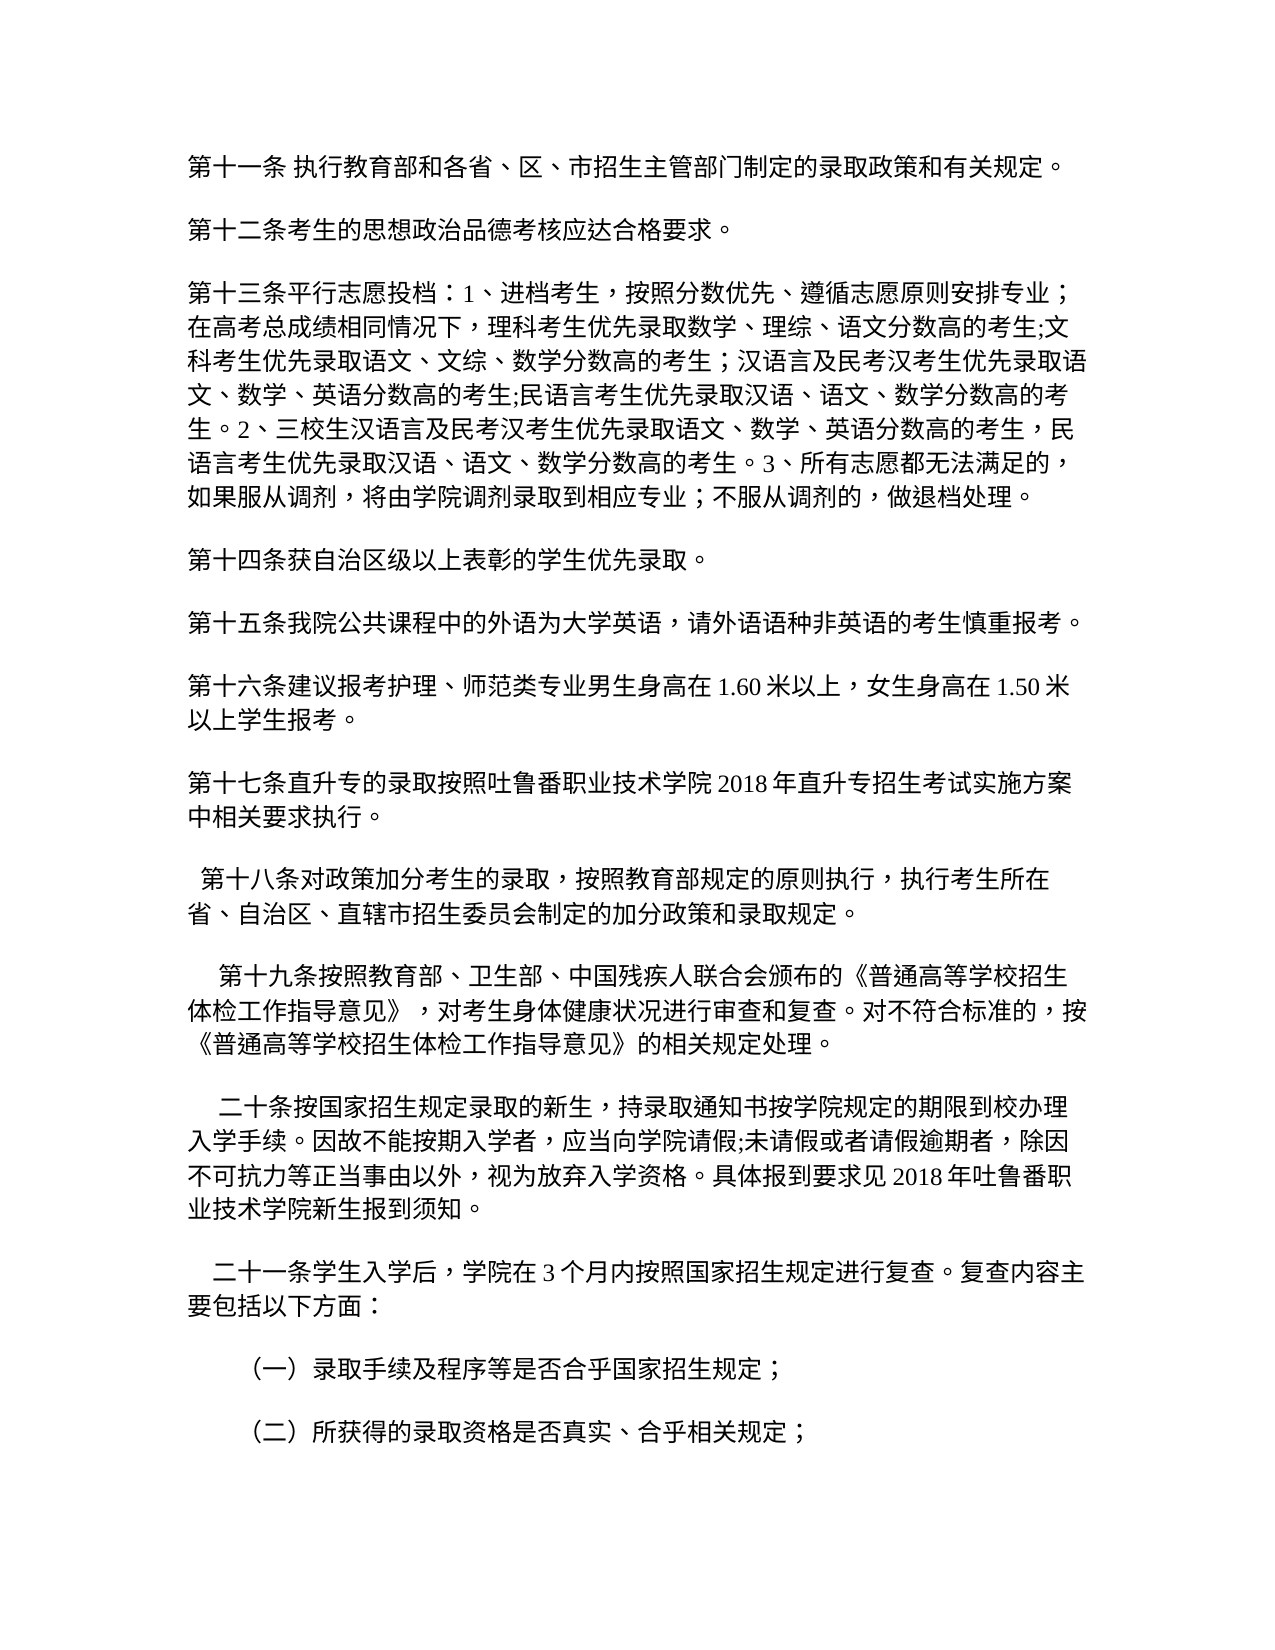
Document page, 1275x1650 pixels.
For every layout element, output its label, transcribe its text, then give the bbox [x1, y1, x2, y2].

text 第十六条建议报考护理、师范类专业男生身高在1.60米以上，女生身高在1.50米以上学生报考。 [187, 668, 1087, 737]
text 第十二条考生的思想政治品德考核应达合格要求。 [187, 213, 1087, 247]
text 二十条按国家招生规定录取的新生，持录取通知书按学院规定的期限到校办理入学手续。因故不能按期入学者，应当向学院请假;未请假或者请假逾期者，除因不可抗力等正当事由以外，视为放弃入学资格。具体报到要求见2018年吐鲁番职业技术学院新生报到须知。 [187, 1090, 1087, 1226]
text 第十五条我院公共课程中的外语为大学英语，请外语语种非英语的考生慎重报考。 [187, 606, 1087, 640]
text 第十三条平行志愿投档：1、进档考生，按照分数优先、遵循志愿原则安排专业；在高考总成绩相同情况下，理科考生优先录取数学、理综、语文分数高的考生;文科考生优先录取语文、文综、数学分数高的考生；汉语言及民考汉考生优先录取语文、数学、英语分数高的考生;民语言考生优先录取汉语、语文、数学分数高的考生。2、三校生汉语言及民考汉考生优先录取语文、数学、英语分数高的考生，民语言考生优先录取汉语、语文、数学分数高的考生。3、所有志愿都无法满足的，如果服从调剂，将由学院调剂录取到相应专业；不服从调剂的，做退档处理。 [187, 276, 1087, 514]
text 二十一条学生入学后，学院在3个月内按照国家招生规定进行复查。复查内容主要包括以下方面： [187, 1255, 1087, 1323]
text 第十一条 执行教育部和各省、区、市招生主管部门制定的录取政策和有关规定。 [187, 150, 1087, 184]
text （二）所获得的录取资格是否真实、合乎相关规定； [187, 1415, 1087, 1449]
text 第十七条直升专的录取按照吐鲁番职业技术学院2018年直升专招生考试实施方案中相关要求执行。 [187, 765, 1087, 833]
text （一）录取手续及程序等是否合乎国家招生规定； [187, 1352, 1087, 1386]
text 第十九条按照教育部、卫生部、中国残疾人联合会颁布的《普通高等学校招生体检工作指导意见》，对考生身体健康状况进行审查和复查。对不符合标准的，按《普通高等学校招生体检工作指导意见》的相关规定处理。 [187, 959, 1087, 1061]
text 第十八条对政策加分考生的录取，按照教育部规定的原则执行，执行考生所在省、自治区、直辖市招生委员会制定的加分政策和录取规定。 [187, 862, 1087, 930]
text 第十四条获自治区级以上表彰的学生优先录取。 [187, 543, 1087, 577]
